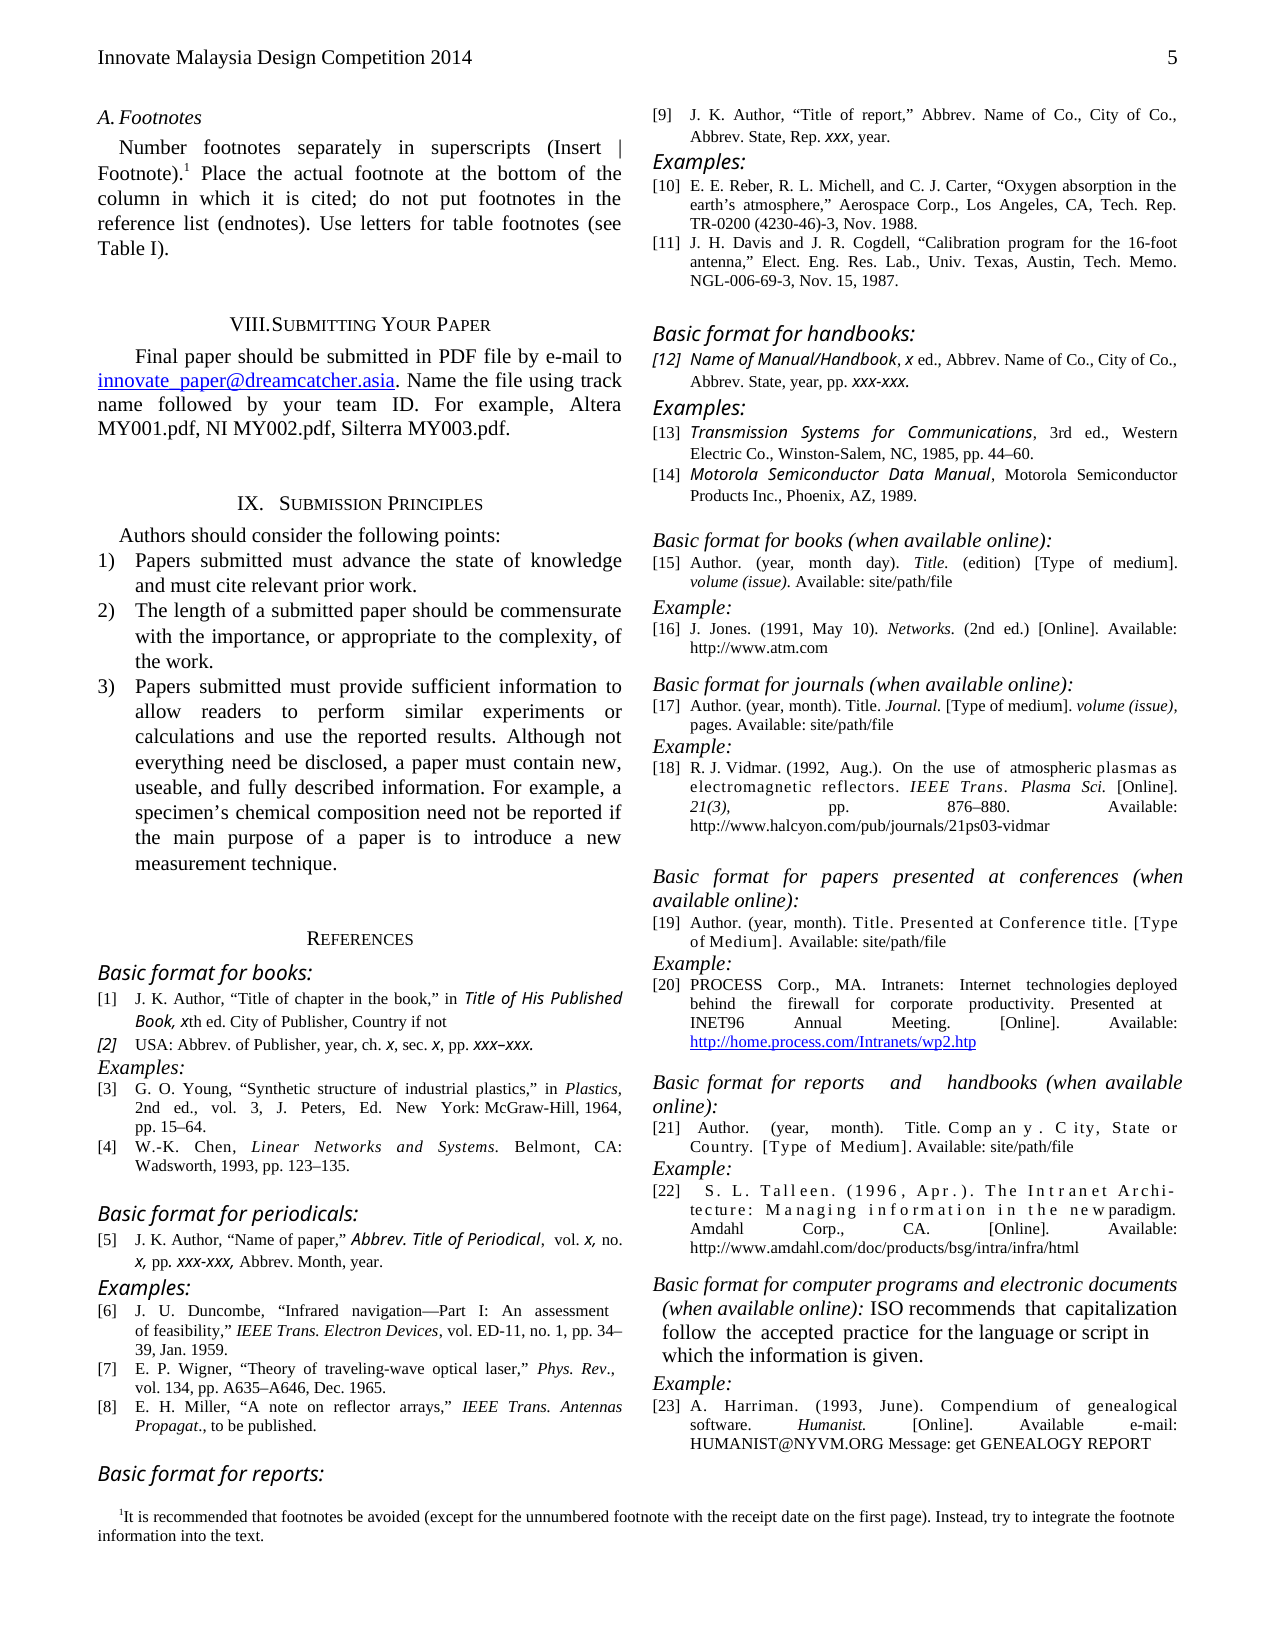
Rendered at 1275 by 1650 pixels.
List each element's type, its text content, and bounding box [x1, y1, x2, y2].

text Basic format for periodicals: [97, 1199, 622, 1227]
text Author. (year, month day). Title. (edition) [Type of medium]. volume (issue). Available: site/path/file [652, 552, 1177, 591]
text Basic format for papers presented at conferences (when available online): [652, 865, 1183, 912]
text Basic format for reports and handbooks (when available online): [652, 1070, 1183, 1118]
text Examples: [97, 1273, 622, 1301]
text Example: [652, 951, 1179, 975]
text E. P. Wigner, “Theory of traveling-wave optical laser,” Phys. Rev., vol. 134, pp. A635–A646, Dec. 1965. [97, 1359, 622, 1397]
text J. K. Author, “Name of paper,” Abbrev. Title of Periodical, vol. x, no. x, pp. xxx-xxx, Abbrev. Month, year. [97, 1227, 622, 1273]
text S. L. Tall een. (1996 , Apr . ). The In t r an et Archi -tecture: M a nagi ng i n f o rm at i on i n t h e ne w paradigm. Amdahl Corp., CA. [Online]. Available: http://www.amdahl.com/doc/products/bsg/intra/infra/html [652, 1180, 1177, 1257]
text J. K. Author, “Title of chapter in the book,” in Title of His Published Book, xth ed. City of Publisher, Country if not [97, 987, 622, 1032]
text Basic format for books: [97, 958, 622, 987]
list Papers submitted must advance the state of knowledge and must cite relevant prior work. [97, 548, 622, 597]
text Basic format for books (when available online): [652, 529, 1184, 552]
text Basic format for reports: [97, 1459, 622, 1488]
text References [97, 926, 622, 950]
text Basic format for handbooks: [652, 319, 1177, 347]
subtitle Submission Principles [97, 490, 622, 514]
subtitle Footnotes [97, 105, 622, 129]
text Author. (year, month). Title. Comp an y . C ity, State or Country. [Type of Medium]. Available: site/path/file [652, 1118, 1177, 1156]
text Basic format for computer programs and electronic documents (when available online): ISO recommends that capitalization follow the accepted practice for the language or script in which the information is given. [652, 1272, 1183, 1367]
text Name of Manual/Handbook, x ed., Abbrev. Name of Co., City of Co., Abbrev. State, year, pp. xxx-xxx. [652, 347, 1177, 393]
text E. H. Miller, “A note on reflector arrays,” IEEE Trans. Antennas Propagat., to be published. [97, 1397, 622, 1435]
text Examples: [97, 1055, 624, 1079]
text W.-K. Chen, Linear Networks and Systems. Belmont, CA: Wadsworth, 1993, pp. 123–135. [97, 1136, 622, 1175]
text G. O. Young, “Synthetic structure of industrial plastics,” in Plastics, 2nd ed., vol. 3, J. Peters, Ed. New York: McGraw-Hill, 1964, pp. 15–64. [97, 1079, 622, 1136]
text Author. (year, month). Title. Journal. [Type of medium]. volume (issue), pages. Available: site/path/file [652, 696, 1177, 734]
text Example: [652, 1371, 1179, 1395]
text Author. (year, month). Title. Presented at Conference title. [Type of Medium]. Available: site/path/file [652, 912, 1177, 951]
text Motorola Semiconductor Data Manual, Motorola Semiconductor Products Inc., Phoenix, AZ, 1989. [652, 463, 1177, 505]
text Example: [652, 734, 1140, 758]
text Example: [652, 595, 1179, 619]
text J. H. Davis and J. R. Cogdell, “Calibration program for the 16-foot antenna,” Elect. Eng. Res. Lab., Univ. Texas, Austin, Tech. Memo. NGL-006-69-3, Nov. 15, 1987. [652, 233, 1177, 290]
text USA: Abbrev. of Publisher, year, ch. x, sec. x, pp. xxx–xxx. [97, 1032, 622, 1055]
text A. Harriman. (1993, June). Compendium of genealogical software. Humanist. [Online]. Available e-mail: HUMANIST@NYVM.ORG Message: get GENEALOGY REPORT [652, 1395, 1177, 1453]
text J. K. Author, “Title of report,” Abbrev. Name of Co., City of Co., Abbrev. State, Rep. xxx, year. [652, 105, 1177, 147]
text J. U. Duncombe, “Infrared navigation—Part I: An assessment of feasibility,” IEEE Trans. Electron Devices, vol. ED-11, no. 1, pp. 34–39, Jan. 1959. [97, 1301, 622, 1359]
text Number footnotes separately in superscripts (Insert | Footnote). Place the actual footnote at the bottom of the column in which it is cited; do not put footnotes in the reference list (endnotes). Use letters for table footnotes (see Table I). [97, 135, 622, 260]
subtitle Submitting Your Paper [97, 312, 622, 336]
list Papers submitted must provide sufficient information to allow readers to perform similar experiments or calculations and use the reported results. Although not everything need be disclosed, a paper must contain new, useable, and fully described information. For example, a specimen’s chemical composition need not be reported if the main purpose of a paper is to introduce a new measurement technique. [97, 674, 622, 874]
list The length of a submitted paper should be commensurate with the importance, or appropriate to the complexity, of the work. [97, 598, 622, 673]
text Examples: [652, 393, 1177, 421]
text Basic format for journals (when available online): [652, 672, 1140, 696]
text PROCESS Corp., MA. Intranets: Internet technologies deployed behind the firewall for corporate productivity. Presented at INET96 Annual Meeting. [Online]. Available: http://home.process.com/Intranets/wp2.htp [652, 975, 1177, 1051]
text Final paper should be submitted in PDF file by e-mail to innovate_paper@dreamcatcher.asia. Name the file using track name followed by your team ID. For example, Altera MY001.pdf, NI MY002.pdf, Silterra MY003.pdf. [97, 344, 622, 440]
text Example: [652, 1156, 1179, 1180]
text Examples: [652, 147, 1177, 175]
text Transmission Systems for Communications, 3rd ed., Western Electric Co., Winston-Salem, NC, 1985, pp. 44–60. [652, 421, 1177, 463]
text R. J. Vidmar. (1992, Aug.). On the use of atmospheric plasmas as electromagnetic reflectors. IEEE Trans. Plasma Sci. [Online]. 21(3), pp. 876–880. Available: http://www.halcyon.com/pub/journals/21ps03-vidmar [652, 758, 1177, 835]
text E. E. Reber, R. L. Michell, and C. J. Carter, “Oxygen absorption in the earth’s atmosphere,” Aerospace Corp., Los Angeles, CA, Tech. Rep. TR-0200 (4230-46)-3, Nov. 1988. [652, 175, 1177, 233]
text Authors should consider the following points: [97, 523, 622, 547]
text J. Jones. (1991, May 10). Networks. (2nd ed.) [Online]. Available: http://www.atm.com [652, 619, 1177, 657]
